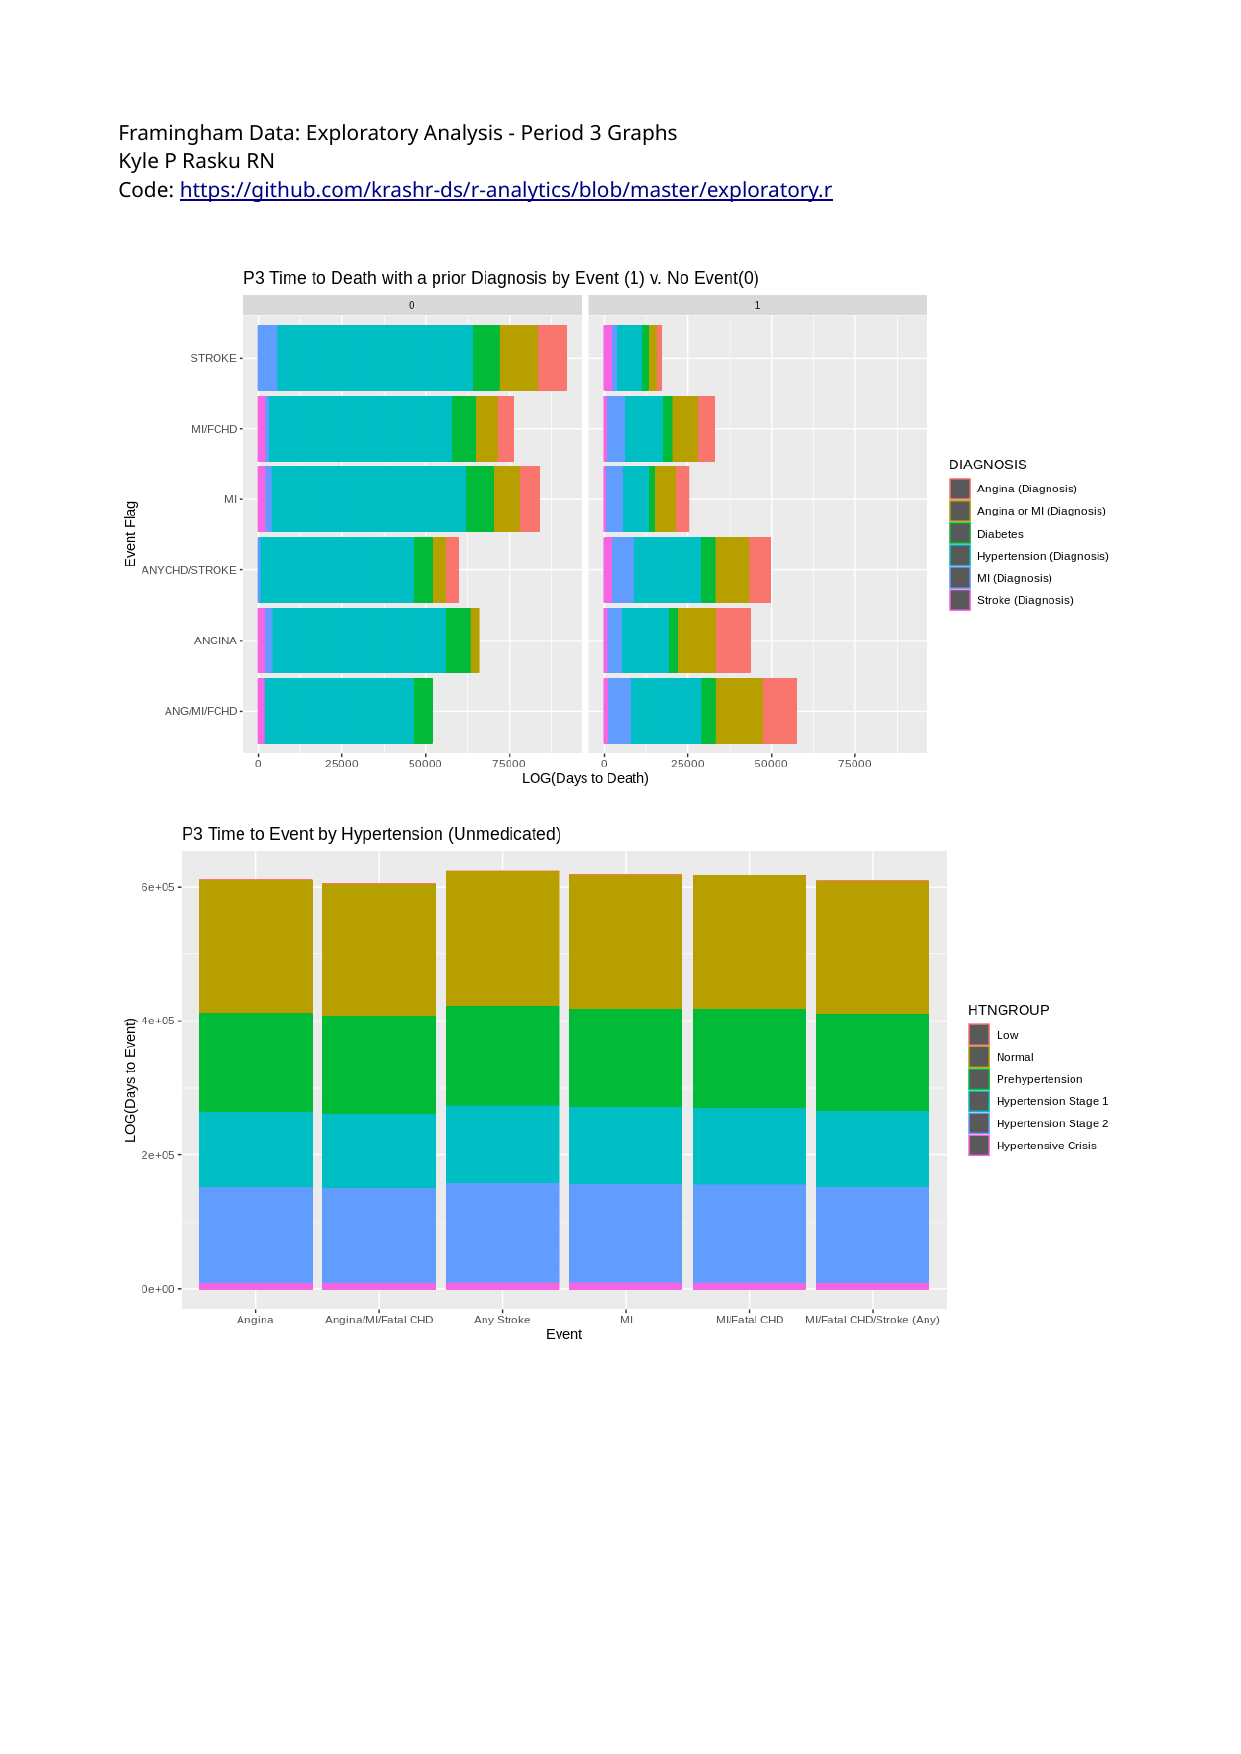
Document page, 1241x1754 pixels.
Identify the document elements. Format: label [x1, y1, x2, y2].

picture [118, 820, 1123, 1348]
picture [118, 265, 1123, 792]
